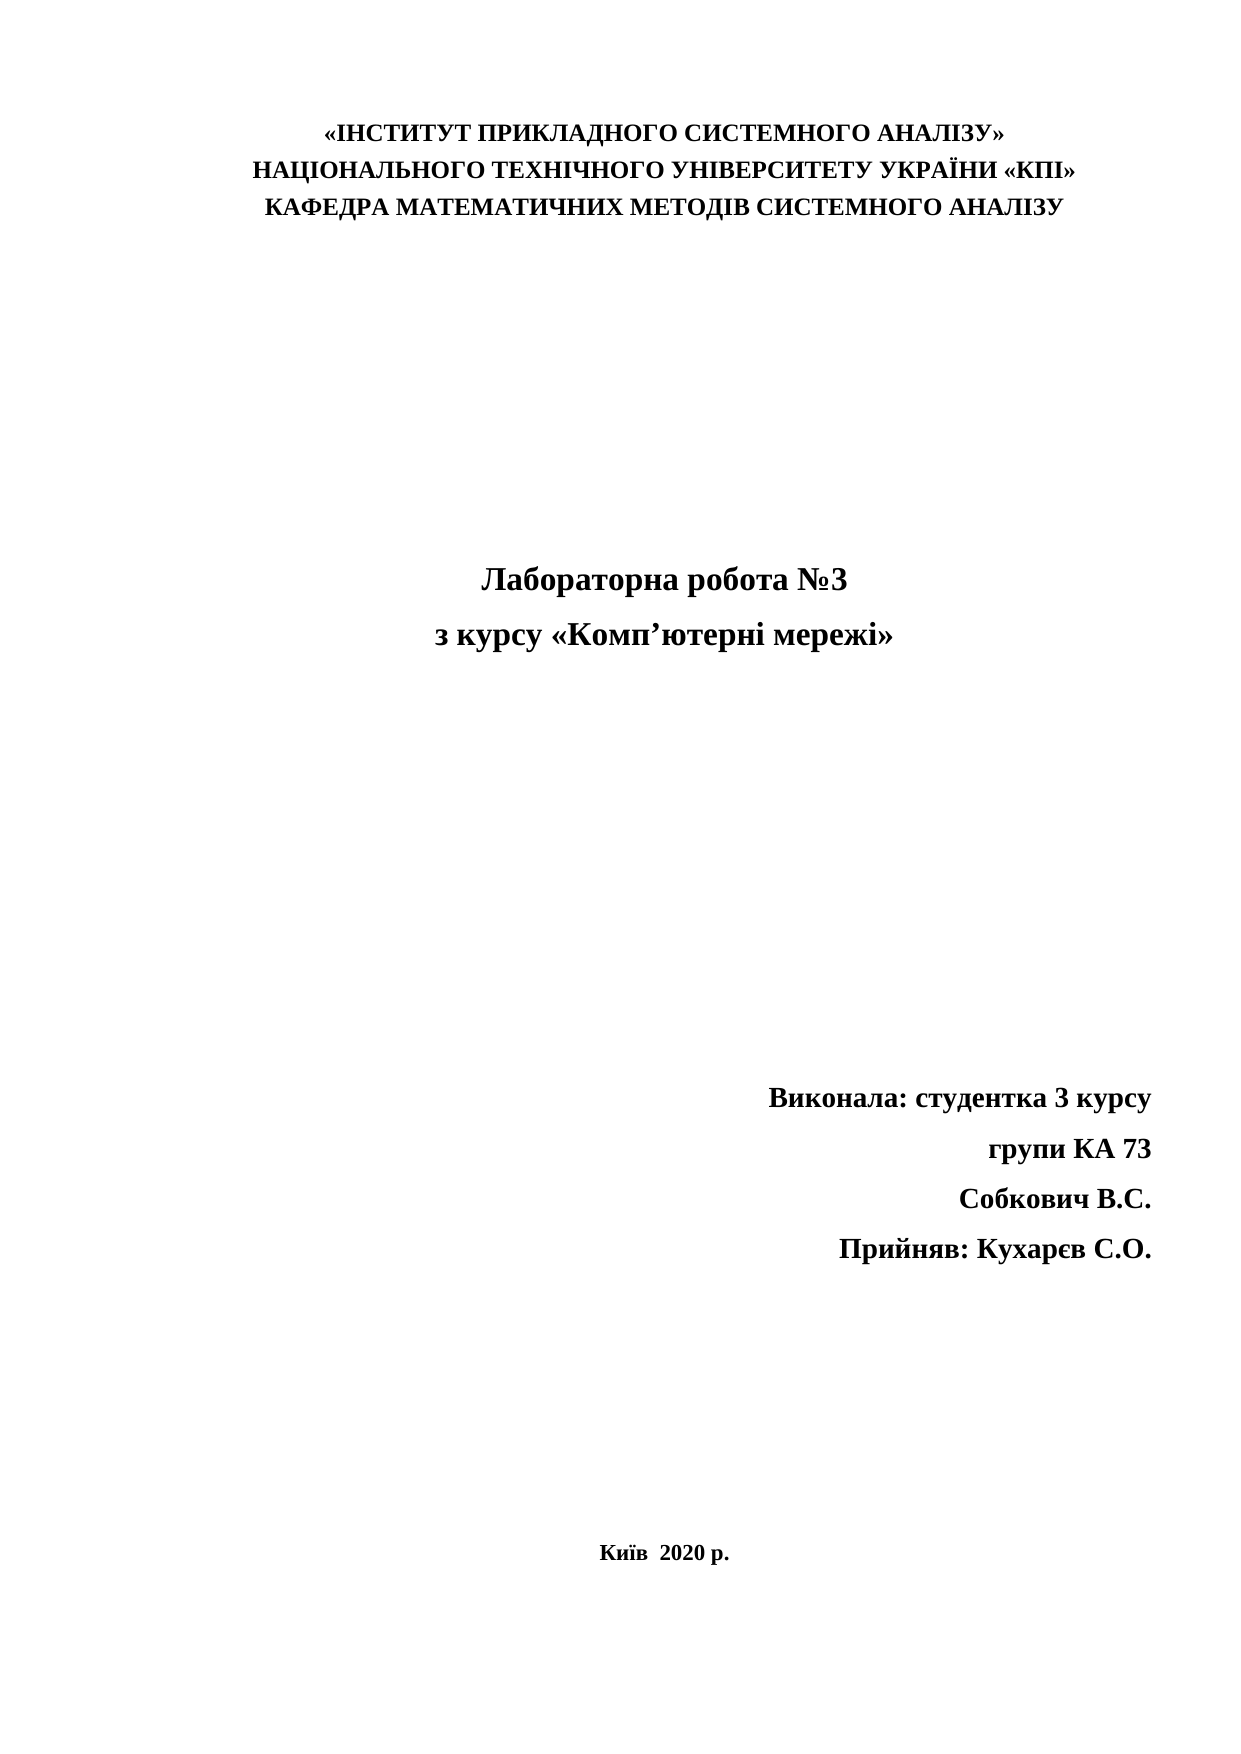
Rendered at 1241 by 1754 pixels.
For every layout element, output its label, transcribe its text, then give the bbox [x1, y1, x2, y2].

text Собкович В.С. [177, 1181, 1152, 1214]
text НАЦІОНАЛЬНОГО ТЕХНІЧНОГО УНІВЕРСИТЕТУ УКРАЇНИ «КПІ» [177, 155, 1152, 184]
text Лабораторна робота №3 [177, 559, 1152, 598]
text Виконала: студентка 3 курсу [177, 1081, 1152, 1114]
text Прийняв: Кухарєв С.О. [177, 1231, 1152, 1265]
text групи КА 73 [177, 1131, 1152, 1164]
text з курсу «Комп’ютерні мережі» [177, 614, 1152, 653]
text «ІНСТИТУТ ПРИКЛАДНОГО СИСТЕМНОГО АНАЛІЗУ» [177, 118, 1152, 147]
text КАФЕДРА МАТЕМАТИЧНИХ МЕТОДІВ СИСТЕМНОГО АНАЛІЗУ [177, 192, 1152, 221]
text Київ 2020 р. [177, 1539, 1152, 1566]
